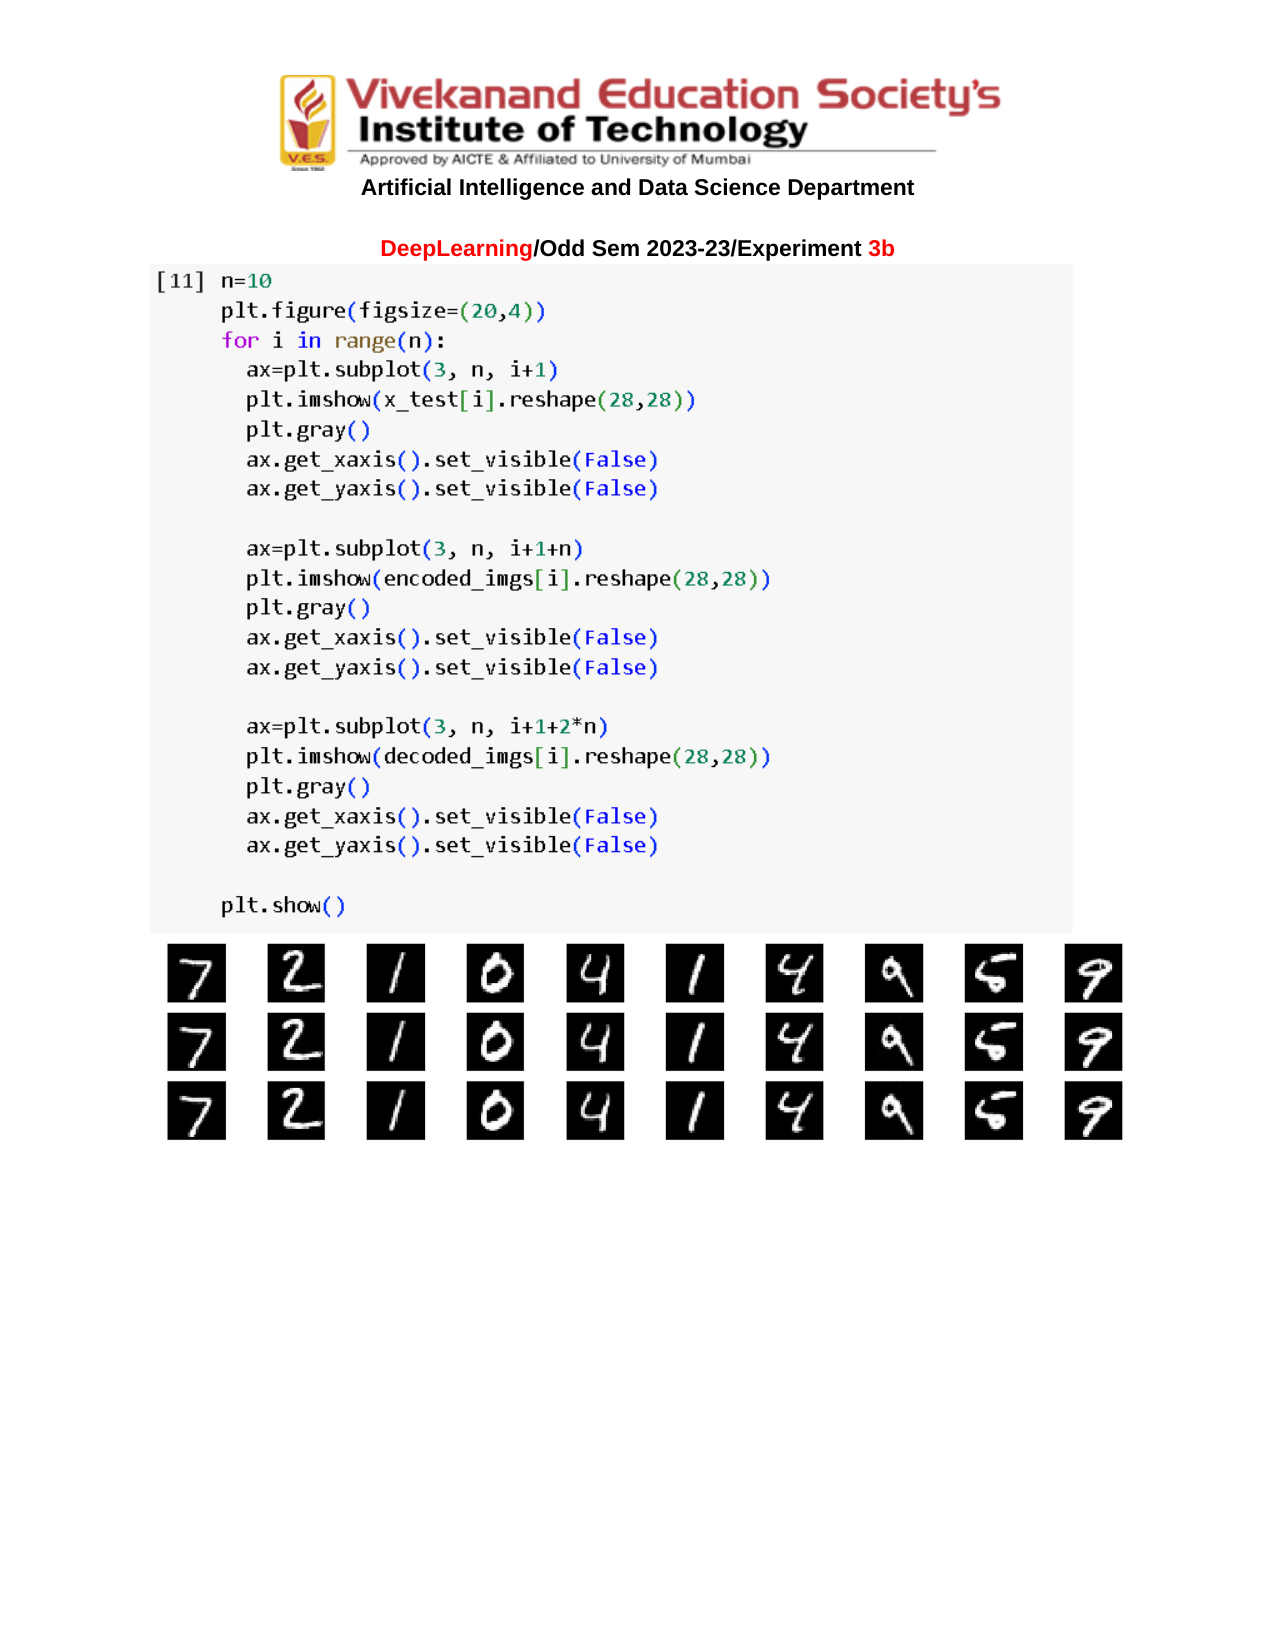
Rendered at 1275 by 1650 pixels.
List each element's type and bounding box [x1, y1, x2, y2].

picture [150, 264, 1125, 1149]
picture [257, 75, 1018, 171]
